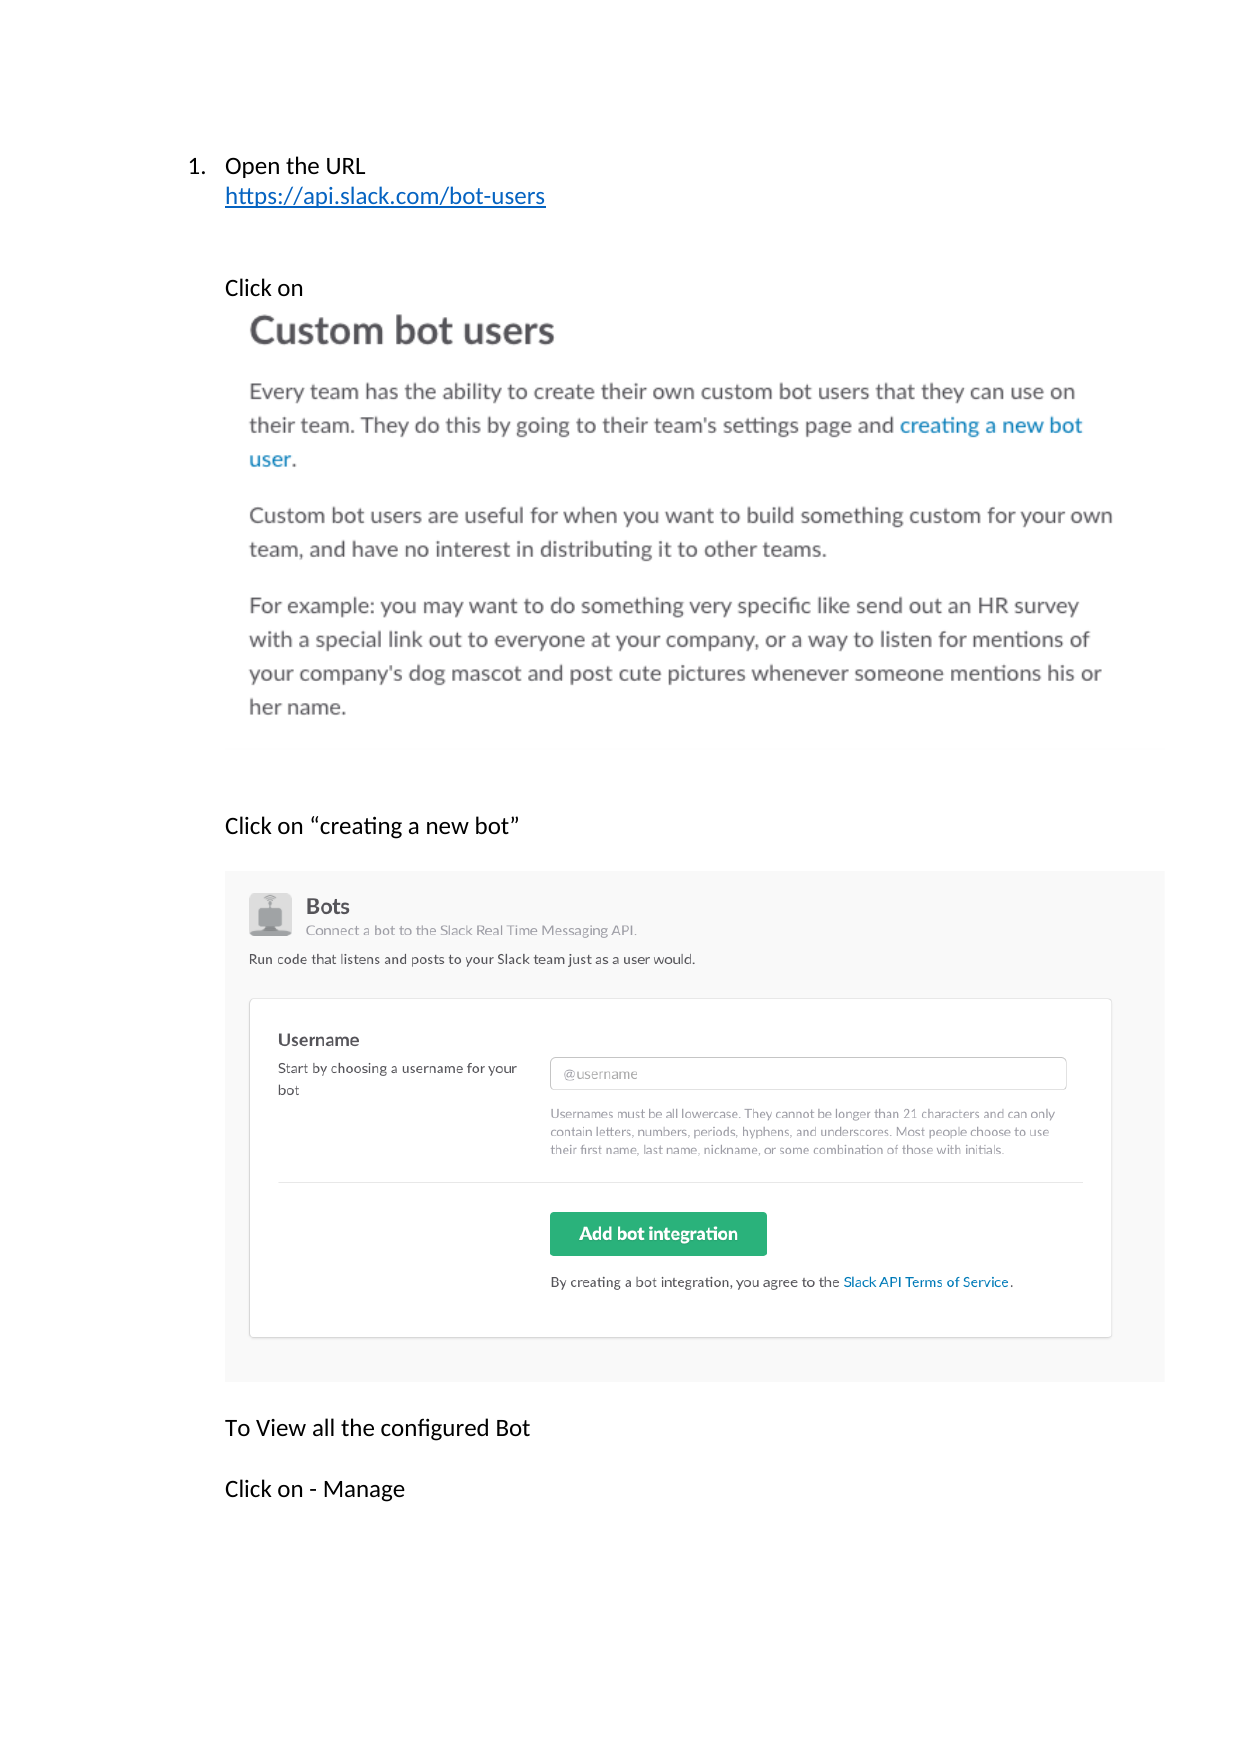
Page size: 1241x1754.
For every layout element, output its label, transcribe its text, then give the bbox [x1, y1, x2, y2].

picture [225, 871, 1165, 1382]
list Click on [225, 272, 1090, 302]
list To View all the configured Bot [225, 1412, 1090, 1442]
list Click on - Manage [225, 1473, 1090, 1503]
list https://api.slack.com/bot-users [225, 181, 1090, 211]
list Click on “creating a new bot” [225, 810, 1090, 841]
list Open the URL [187, 150, 1090, 181]
picture [225, 302, 1165, 750]
